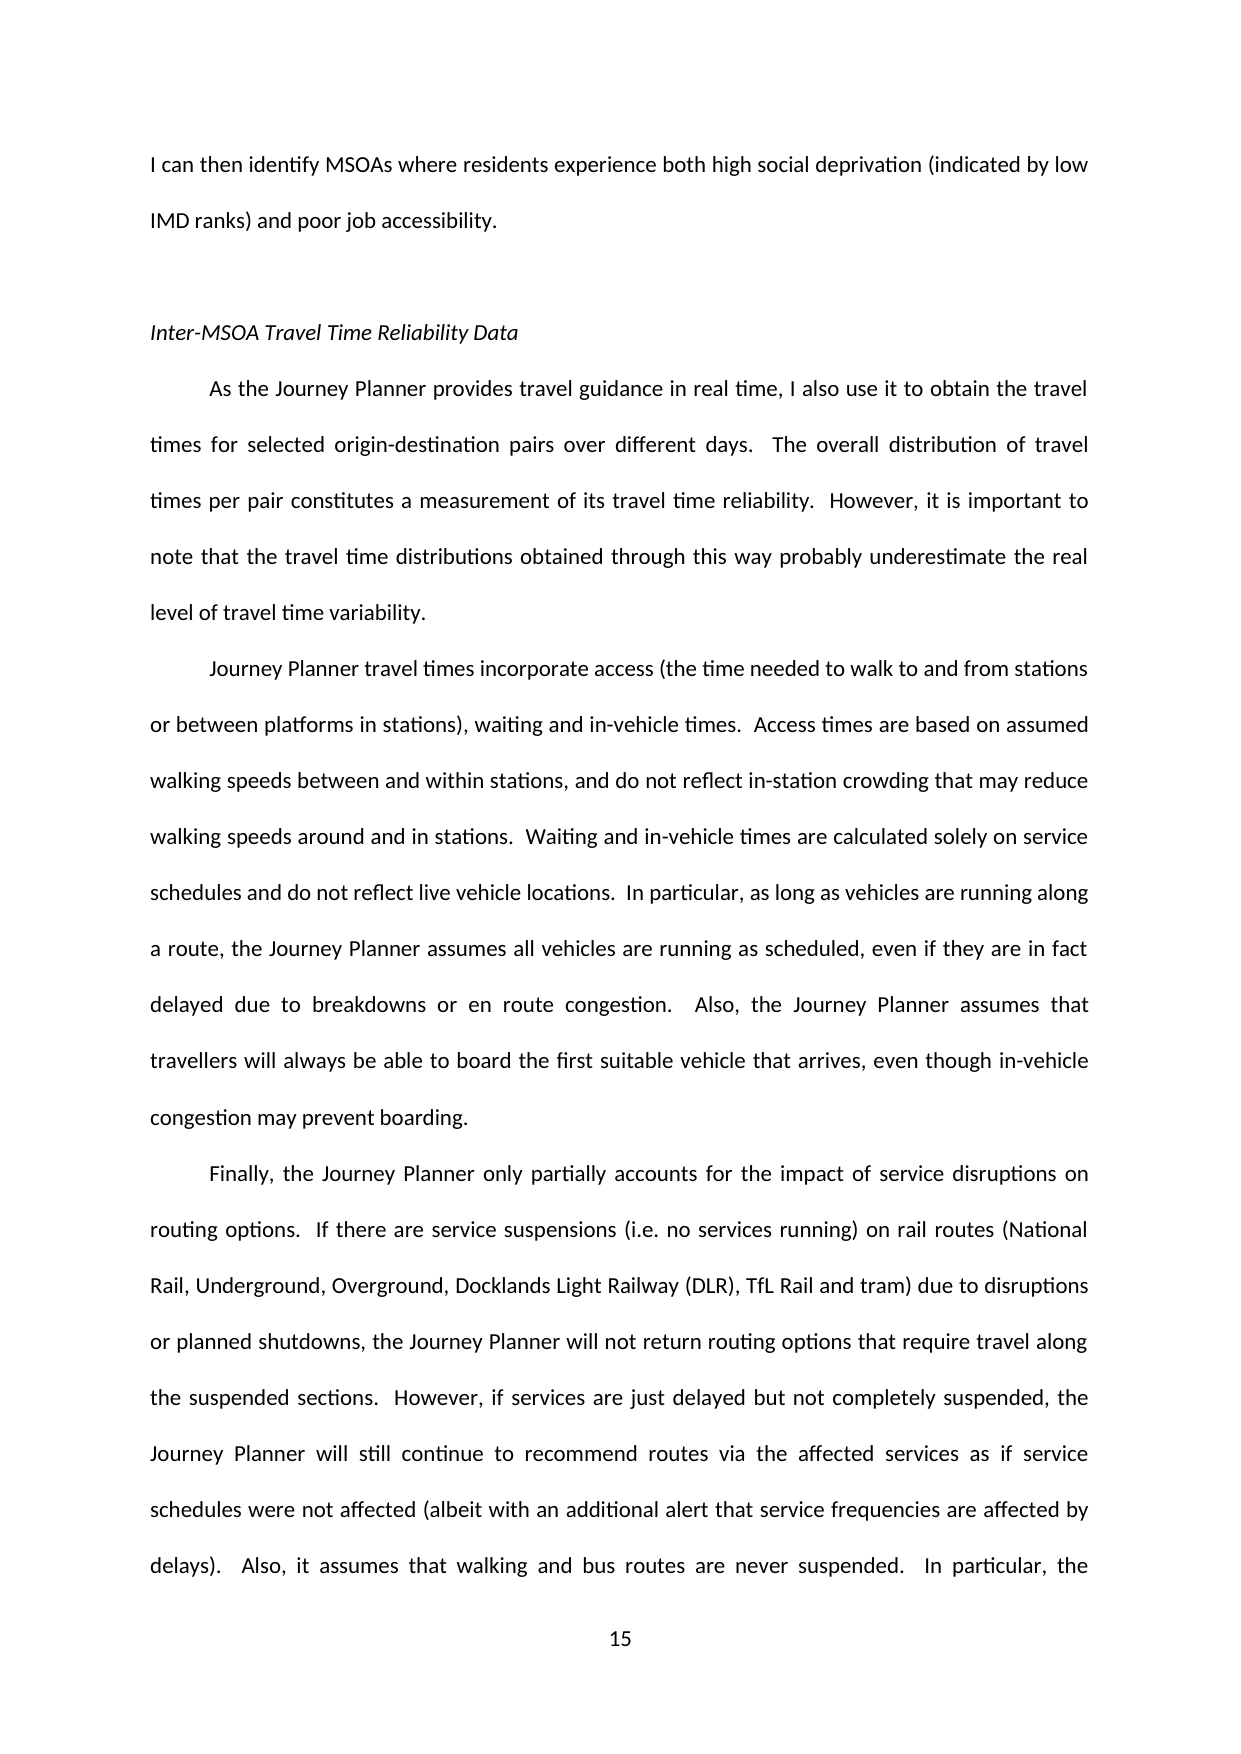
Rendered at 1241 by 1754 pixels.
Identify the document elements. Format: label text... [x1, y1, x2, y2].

text Journey Planner travel times incorporate access (the time needed to walk to and from stations or between platforms in stations), waiting and in-vehicle times. Access times are based on assumed walking speeds between and within stations, and do not reflect in-station crowding that may reduce walking speeds around and in stations. Waiting and in-vehicle times are calculated solely on service schedules and do not reflect live vehicle locations. In particular, as long as vehicles are running along a route, the Journey Planner assumes all vehicles are running as scheduled, even if they are in fact delayed due to breakdowns or en route congestion. Also, the Journey Planner assumes that travellers will always be able to board the first suitable vehicle that arrives, even though in-vehicle congestion may prevent boarding. [150, 654, 1090, 1131]
text Inter-MSOA Travel Time Reliability Data [150, 318, 1090, 346]
